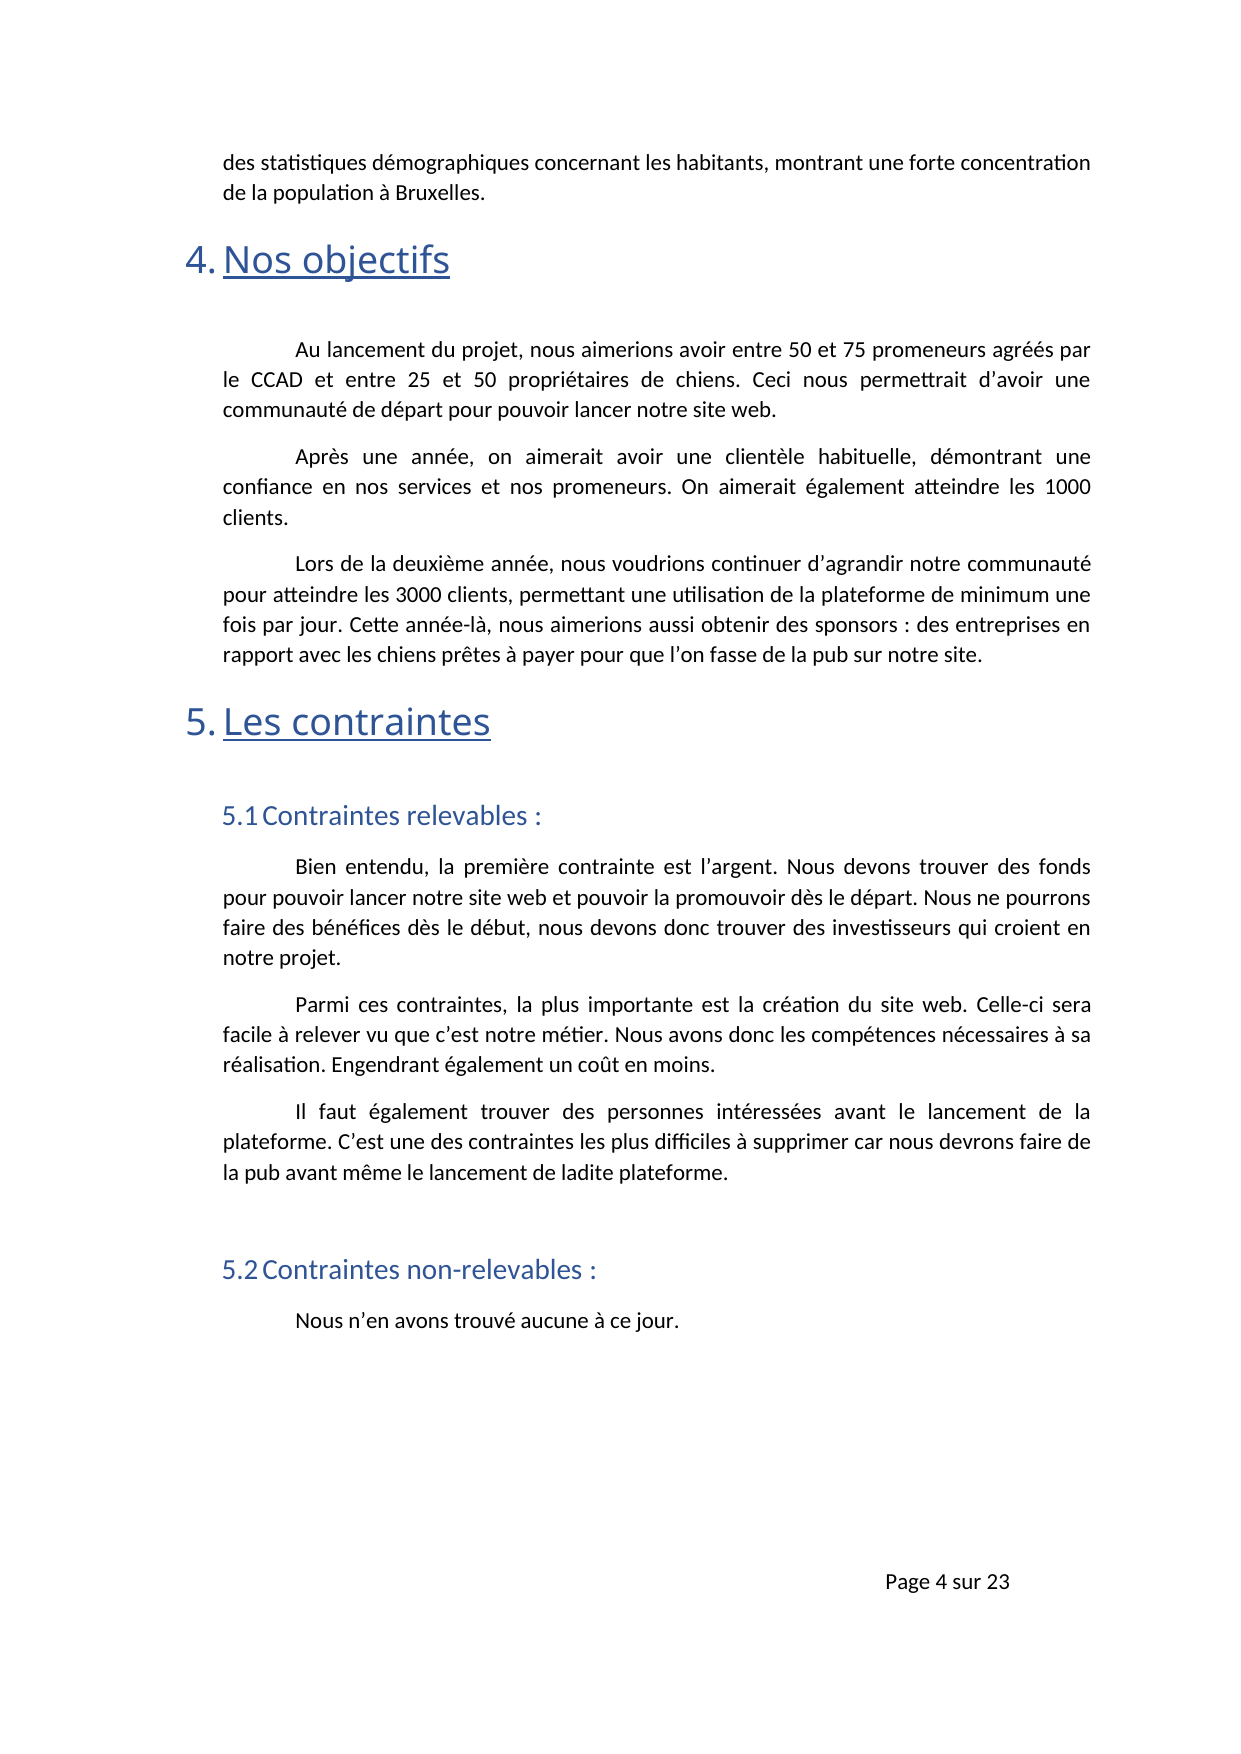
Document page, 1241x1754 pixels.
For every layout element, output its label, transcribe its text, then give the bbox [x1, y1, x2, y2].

subtitle Contraintes non-relevables : [221, 1251, 1093, 1287]
text Il faut également trouver des personnes intéressées avant le lancement de la plateforme. C’est une des contraintes les plus difficiles à supprimer car nous devrons faire de la pub avant même le lancement de ladite plateforme. [223, 1097, 1093, 1186]
subtitle Les contraintes [185, 695, 1093, 746]
text Au lancement du projet, nous aimerions avoir entre 50 et 75 promeneurs agréés par le CCAD et entre 25 et 50 propriétaires de chiens. Ceci nous permettrait d’avoir une communauté de départ pour pouvoir lancer notre site web. [223, 335, 1093, 423]
text Après une année, on aimerait avoir une clientèle habituelle, démontrant une confiance en nos services et nos promeneurs. On aimerait également atteindre les 1000 clients. [223, 442, 1093, 531]
text Bien entendu, la première contrainte est l’argent. Nous devons trouver des fonds pour pouvoir lancer notre site web et pouvoir la promouvoir dès le départ. Nous ne pourrons faire des bénéfices dès le début, nous devons donc trouver des investisseurs qui croient en notre projet. [223, 852, 1093, 971]
text Lors de la deuxième année, nous voudrions continuer d’agrandir notre communauté pour atteindre les 3000 clients, permettant une utilisation de la plateforme de minimum une fois par jour. Cette année-là, nous aimerions aussi obtenir des sponsors : des entreprises en rapport avec les chiens prêtes à payer pour que l’on fasse de la pub sur notre site. [223, 549, 1093, 668]
text Nous n’en avons trouvé aucune à ce jour. [223, 1307, 1093, 1334]
subtitle Contraintes relevables : [221, 797, 1093, 833]
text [223, 148, 1093, 206]
text Parmi ces contraintes, la plus importante est la création du site web. Celle-ci sera facile à relever vu que c’est notre métier. Nous avons donc les compétences nécessaires à sa réalisation. Engendrant également un coût en moins. [223, 990, 1093, 1078]
subtitle Nos objectifs [185, 233, 1093, 284]
